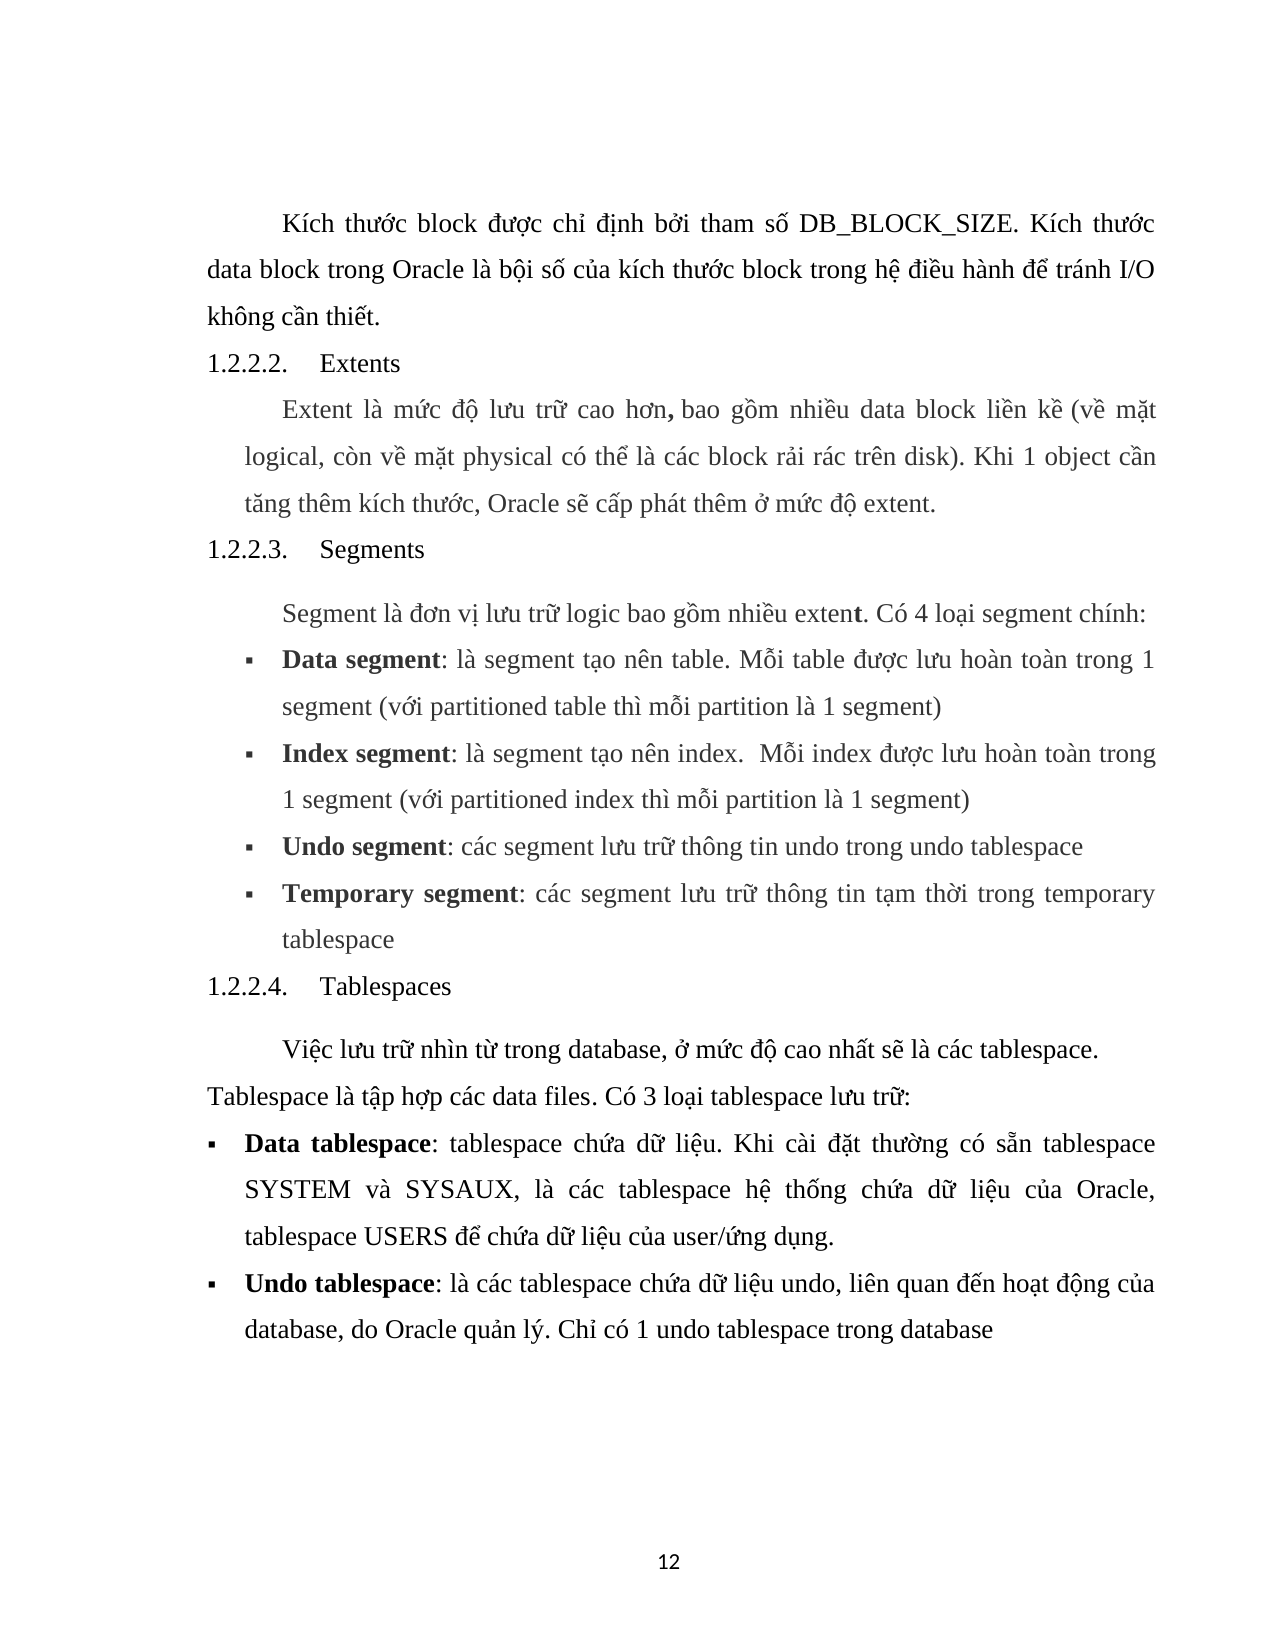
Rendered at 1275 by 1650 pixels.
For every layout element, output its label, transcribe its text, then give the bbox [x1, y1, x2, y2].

text Segment là đơn vị lưu trữ logic bao gồm nhiều extent. Có 4 loại segment chính: [244, 597, 1156, 628]
list Extent là mức độ lưu trữ cao hơn, bao gồm nhiều data block liền kề (về mặt logical, còn về mặt physical có thể là các block rải rác trên disk). Khi 1 object cần tăng thêm kích thước, Oracle sẽ cấp phát thêm ở mức độ extent. [244, 394, 1156, 440]
list Undo segment: các segment lưu trữ thông tin undo trong undo tablespace [244, 830, 1156, 861]
list Undo tablespace: là các tablespace chứa dữ liệu undo, liên quan đến hoạt động của database, do Oracle quản lý. Chỉ có 1 undo tablespace trong database [207, 1267, 1156, 1345]
list Extent là mức độ lưu trữ cao hơn, bao gồm nhiều data block liền kề (về mặt logical, còn về mặt physical có thể là các block rải rác trên disk). Khi 1 object cần tăng thêm kích thước, Oracle sẽ cấp phát thêm ở mức độ extent. [244, 471, 1156, 518]
list Kích thước block được chỉ định bởi tham số DB_BLOCK_SIZE. Kích thước data block trong Oracle là bội số của kích thước block trong hệ điều hành để tránh I/O không cần thiết. [207, 207, 1156, 331]
list Temporary segment: các segment lưu trữ thông tin tạm thời trong temporary tablespace [244, 877, 1156, 955]
list Segments [207, 534, 1156, 565]
list Data segment: là segment tạo nên table. Mỗi table được lưu hoàn toàn trong 1 segment (với partitioned table thì mỗi partition là 1 segment) [244, 644, 1156, 721]
list Data tablespace: tablespace chứa dữ liệu. Khi cài đặt thường có sẵn tablespace SYSTEM và SYSAUX, là các tablespace hệ thống chứa dữ liệu của Oracle, tablespace USERS để chứa dữ liệu của user/ứng dụng. [207, 1127, 1156, 1251]
text Việc lưu trữ nhìn từ trong database, ở mức độ cao nhất sẽ là các tablespace. [207, 1034, 1156, 1065]
list Extents [207, 347, 1156, 378]
text Tablespace là tập hợp các data files. Có 3 loại tablespace lưu trữ: [207, 1080, 1156, 1111]
list Index segment: là segment tạo nên index. Mỗi index được lưu hoàn toàn trong 1 segment (với partitioned index thì mỗi partition là 1 segment) [244, 737, 1156, 815]
list Tablespaces [207, 970, 1156, 1001]
